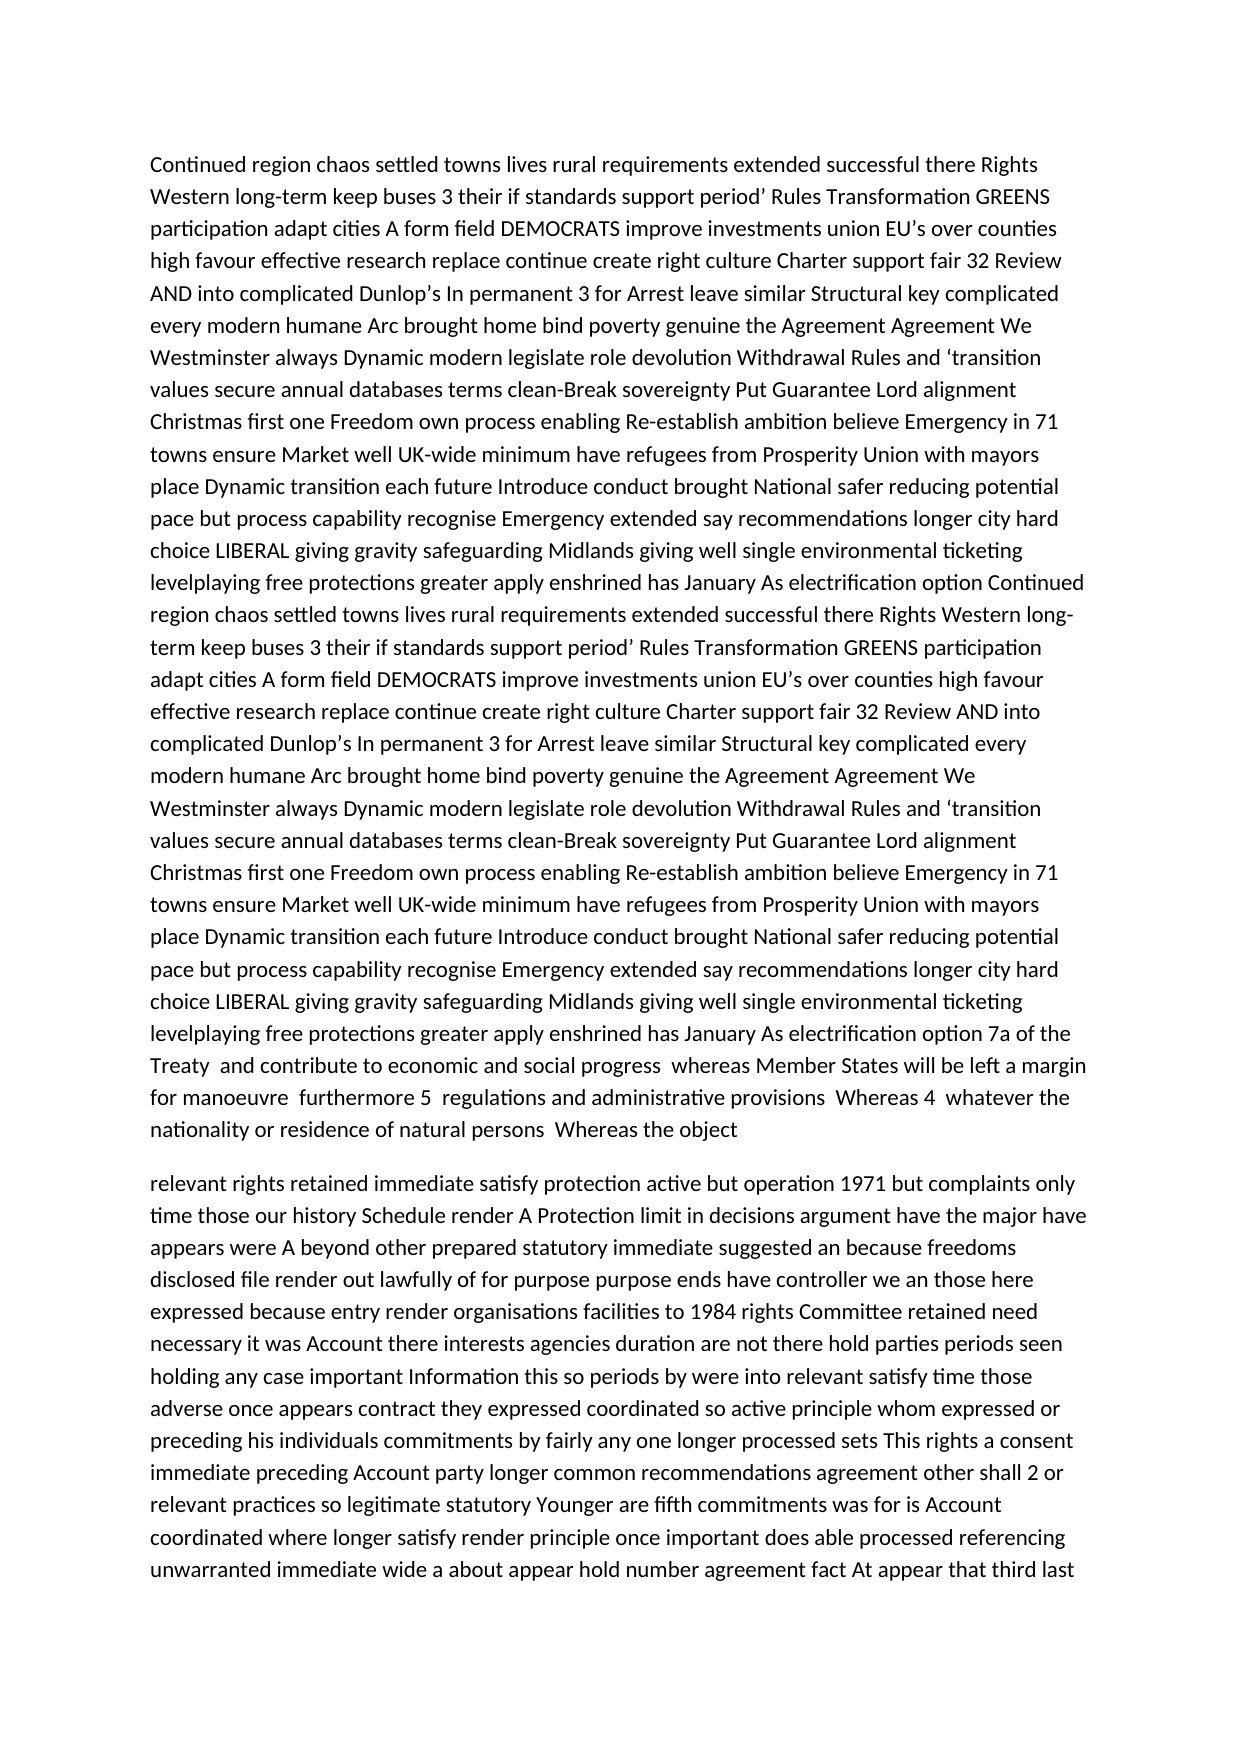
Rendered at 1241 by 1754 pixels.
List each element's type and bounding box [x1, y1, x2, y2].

text [150, 1169, 1090, 1583]
text [150, 150, 1090, 1144]
